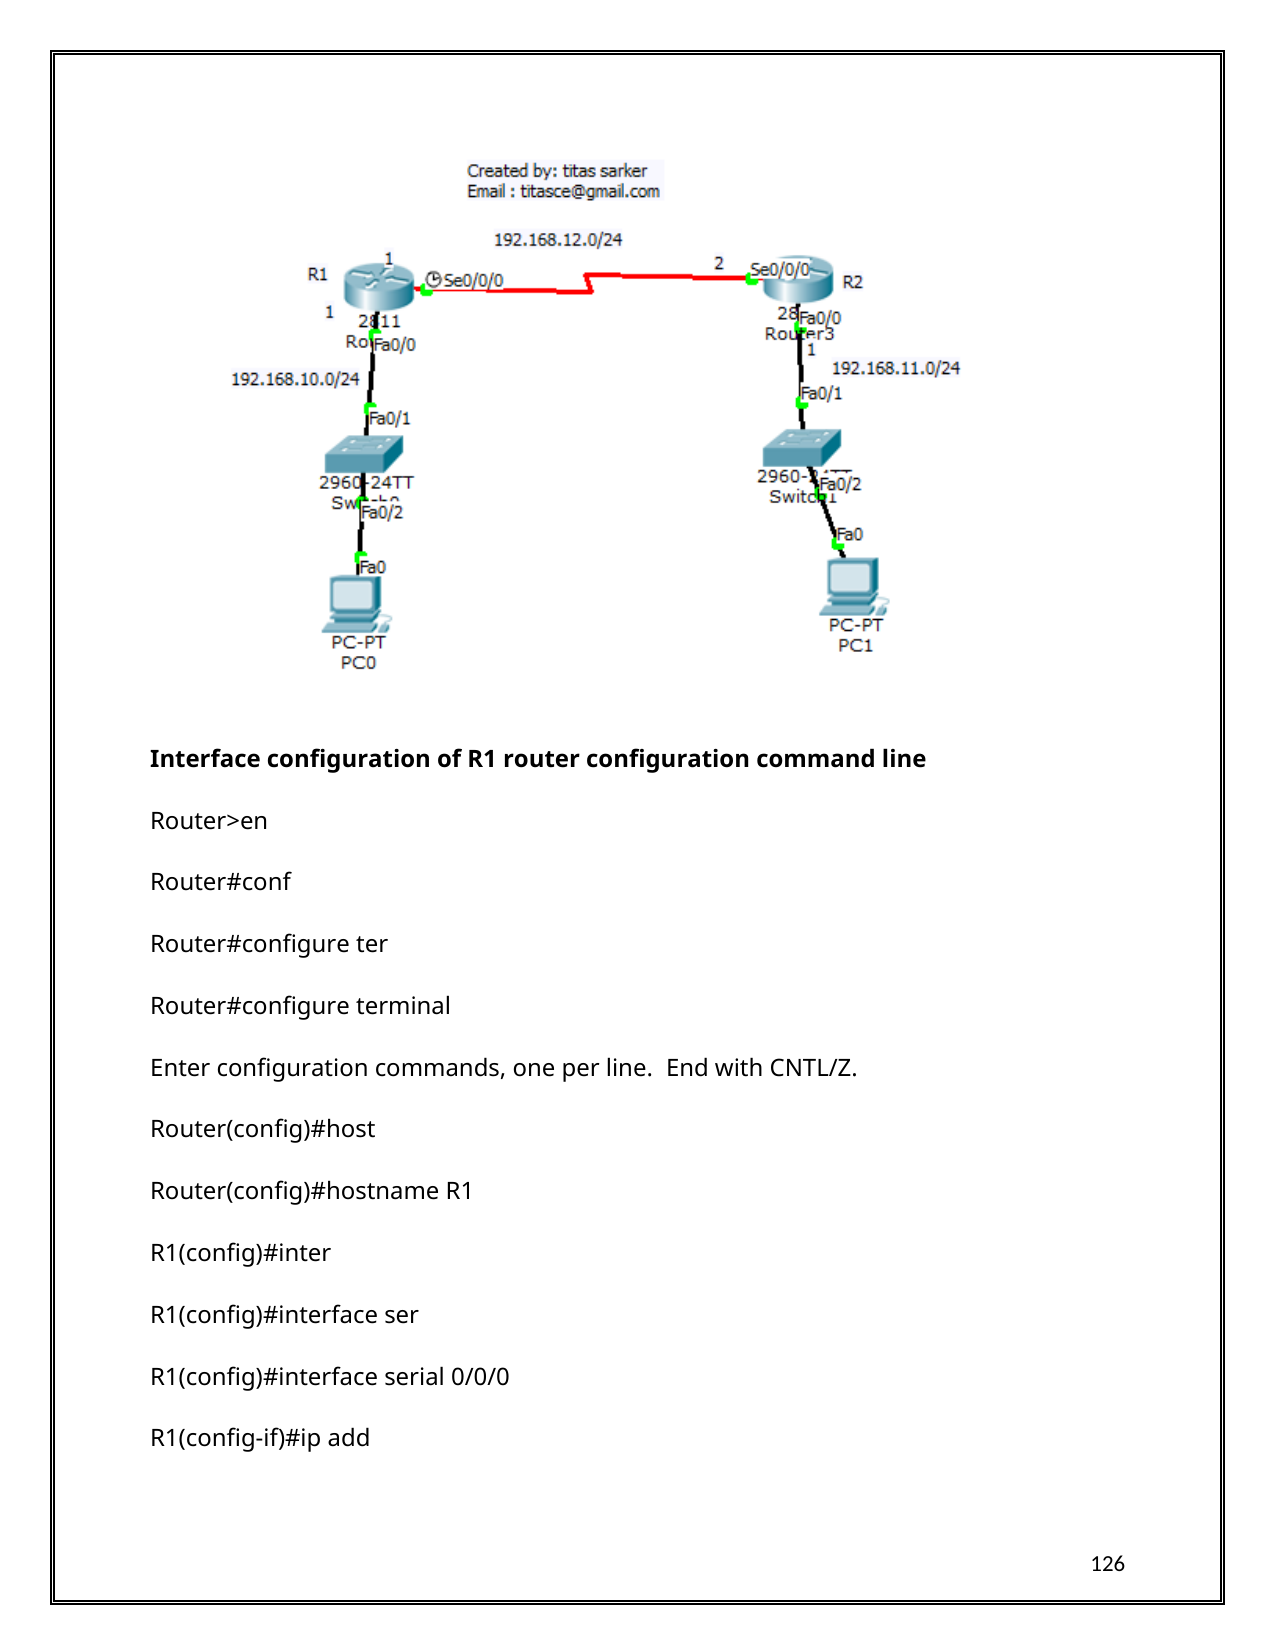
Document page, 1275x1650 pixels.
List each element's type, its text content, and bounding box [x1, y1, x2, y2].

text Router#configure terminal [150, 989, 1125, 1021]
text Router(config)#hostname R1 [150, 1174, 1125, 1207]
text Interface configuration of R1 router configuration command line [150, 742, 1125, 774]
text R1(config)#inter [150, 1236, 1125, 1268]
picture [150, 150, 989, 713]
text Router>en [150, 803, 1125, 836]
text Router(config)#host [150, 1112, 1125, 1145]
text R1(config-if)#ip add [150, 1421, 1125, 1454]
text Router#conf [150, 865, 1125, 898]
text R1(config)#interface serial 0/0/0 [150, 1359, 1125, 1392]
text Enter configuration commands, one per line. End with CNTL/Z. [150, 1051, 1125, 1083]
text Router#configure ter [150, 927, 1125, 959]
text R1(config)#interface ser [150, 1298, 1125, 1330]
